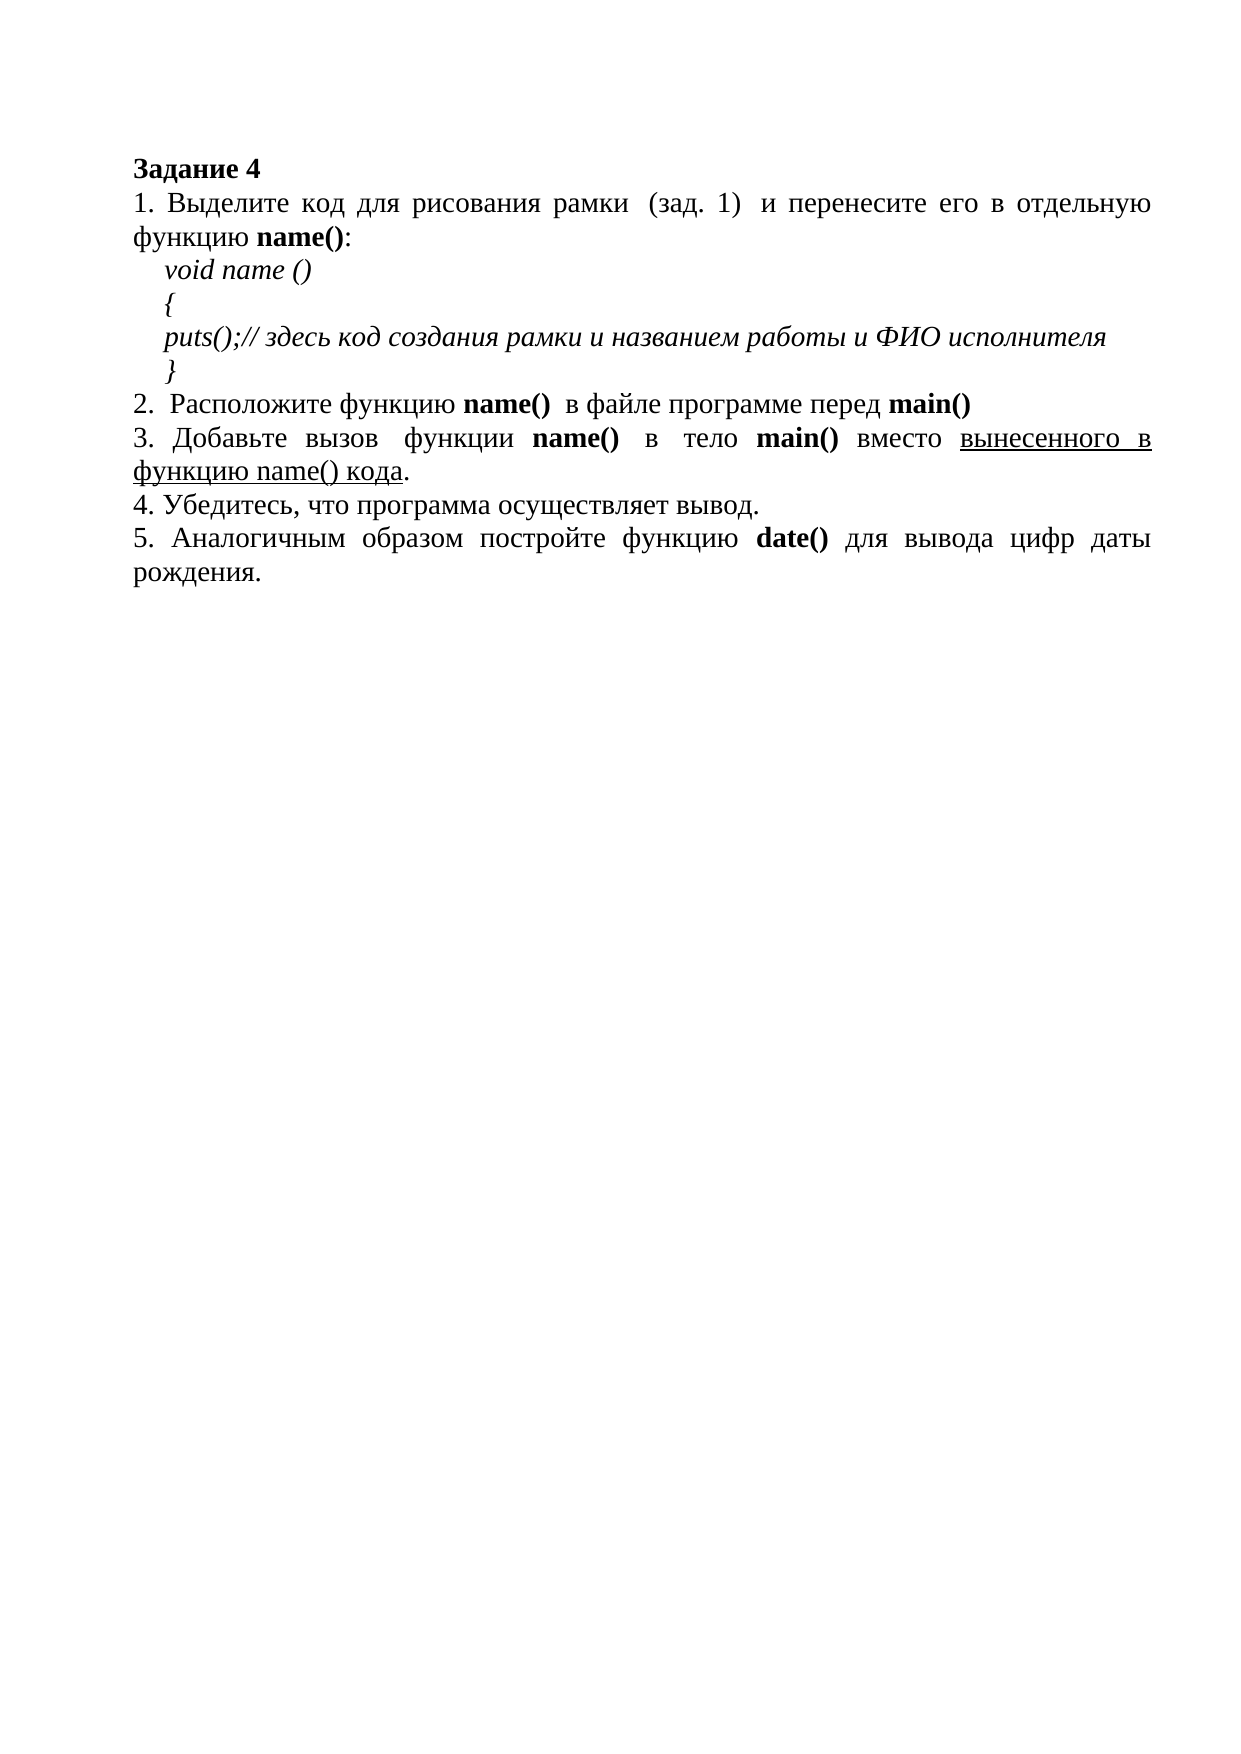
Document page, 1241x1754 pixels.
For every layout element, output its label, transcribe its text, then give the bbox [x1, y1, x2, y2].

text 3. Добавьте вызов функции name() в тело main() вместо вынесенного в функцию name() кода. [133, 420, 1152, 487]
text 1. Выделите код для рисования рамки (зад. 1) и перенесите его в отдельную функцию name(): [133, 185, 1152, 252]
text puts();// здесь код создания рамки и названием работы и ФИО исполнителя [133, 319, 1152, 353]
text 4. Убедитесь, что программа осуществляет вывод. [133, 487, 1152, 521]
text 5. Аналогичным образом постройте функцию date() для вывода цифр даты рождения. [133, 521, 1152, 588]
text Задание 4 [133, 152, 1152, 185]
text void name () [133, 252, 1152, 286]
text { [133, 286, 1152, 319]
text 2. Расположите функцию name() в файле программе перед main() [133, 386, 1152, 420]
text } [133, 353, 1152, 386]
